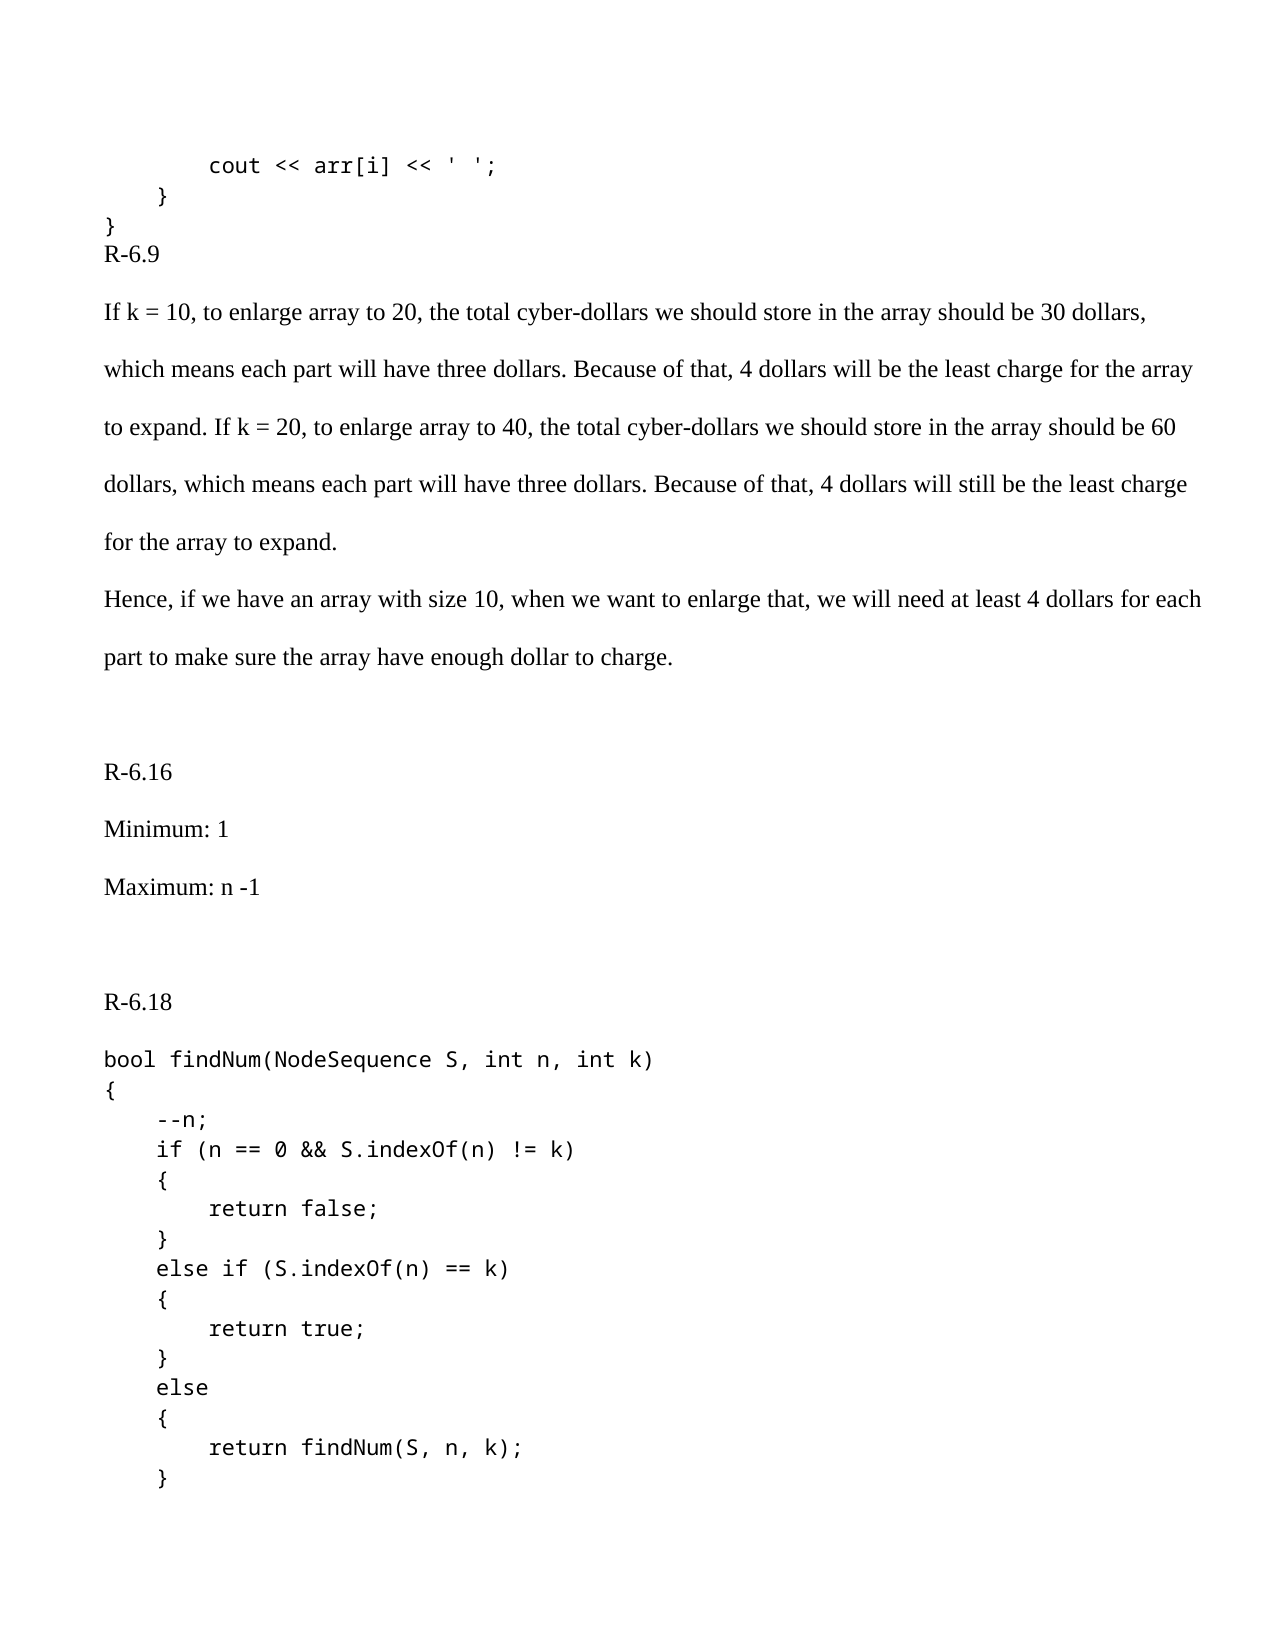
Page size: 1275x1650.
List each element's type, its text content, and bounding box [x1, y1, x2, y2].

text return true; [103, 1312, 1209, 1342]
text } [103, 209, 1209, 239]
text --n; [103, 1104, 1209, 1134]
text bool findNum(NodeSequence S, int n, int k) [103, 1044, 1209, 1074]
text } [103, 180, 1209, 209]
text } [103, 1223, 1209, 1253]
text } [103, 1461, 1209, 1491]
text return findNum(S, n, k); [103, 1432, 1209, 1461]
text else [103, 1372, 1209, 1402]
text Maximum: n -1 [103, 872, 1209, 901]
text cout << arr[i] << ' '; [103, 150, 1209, 180]
text { [103, 1074, 1209, 1104]
text { [103, 1402, 1209, 1432]
text return false; [103, 1193, 1209, 1223]
text { [103, 1283, 1209, 1312]
text R-6.18 [103, 987, 1209, 1016]
text Minimum: 1 [103, 814, 1209, 843]
text { [103, 1163, 1209, 1193]
text if (n == 0 && S.indexOf(n) != k) [103, 1134, 1209, 1163]
text else if (S.indexOf(n) == k) [103, 1253, 1209, 1283]
text R-6.16 [103, 757, 1209, 786]
text Hence, if we have an array with size 10, when we want to enlarge that, we will need at least 4 dollars for each part to make sure the array have enough dollar to charge. [103, 584, 1209, 671]
text If k = 10, to enlarge array to 20, the total cyber-dollars we should store in the array should be 30 dollars, which means each part will have three dollars. Because of that, 4 dollars will be the least charge for the array to expand. If k = 20, to enlarge array to 40, the total cyber-dollars we should store in the array should be 60 dollars, which means each part will have three dollars. Because of that, 4 dollars will still be the least charge for the array to expand. [103, 297, 1209, 556]
text R-6.9 [103, 239, 1209, 268]
text } [103, 1342, 1209, 1372]
